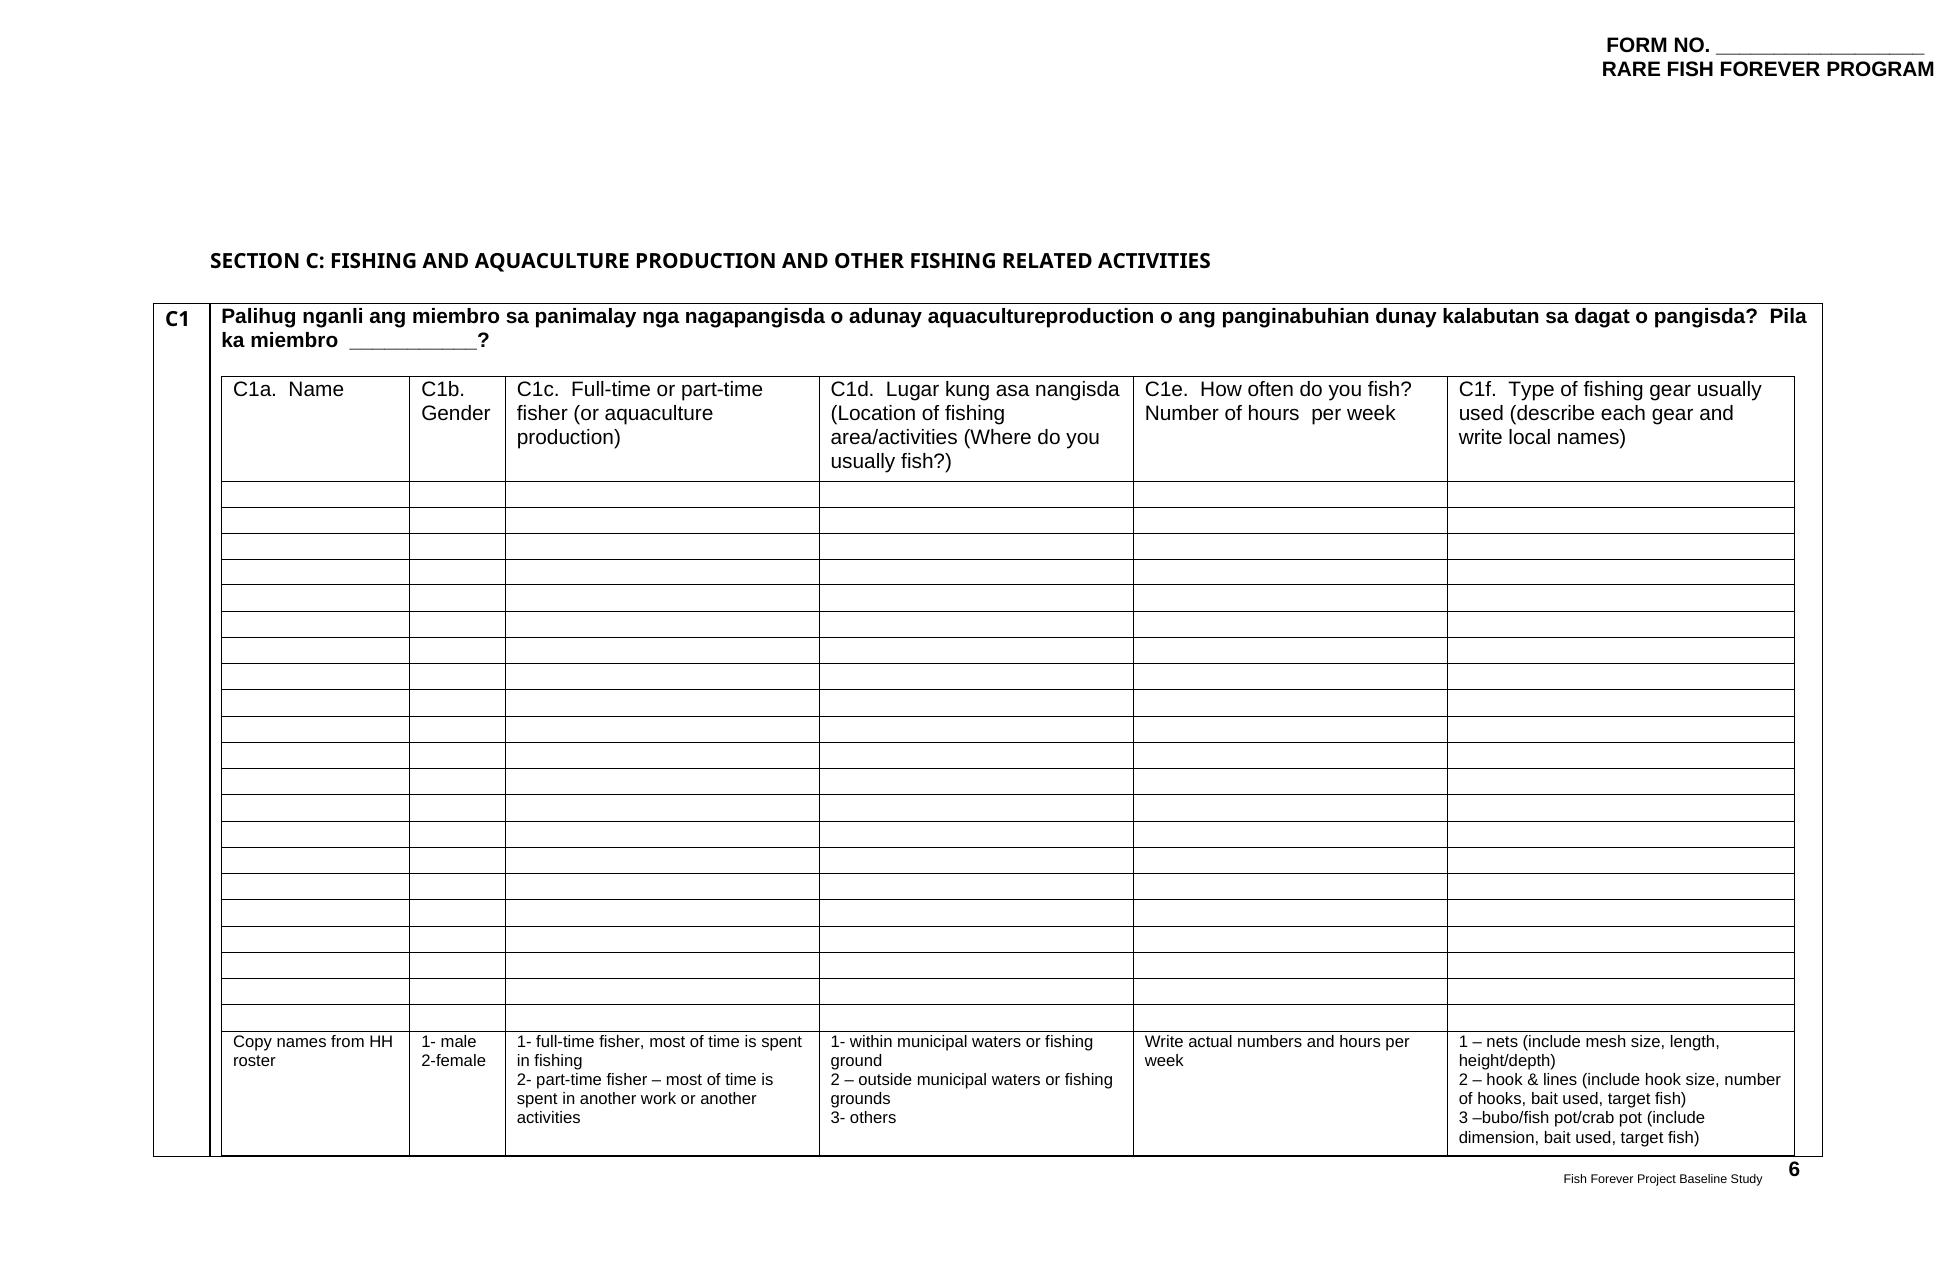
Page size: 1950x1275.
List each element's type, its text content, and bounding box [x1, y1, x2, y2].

table_header C1 [154, 304, 209, 1156]
text SECTION C: FISHING AND AQUACULTURE PRODUCTION AND OTHER FISHING RELATED ACTIVITIES [210, 246, 1800, 274]
